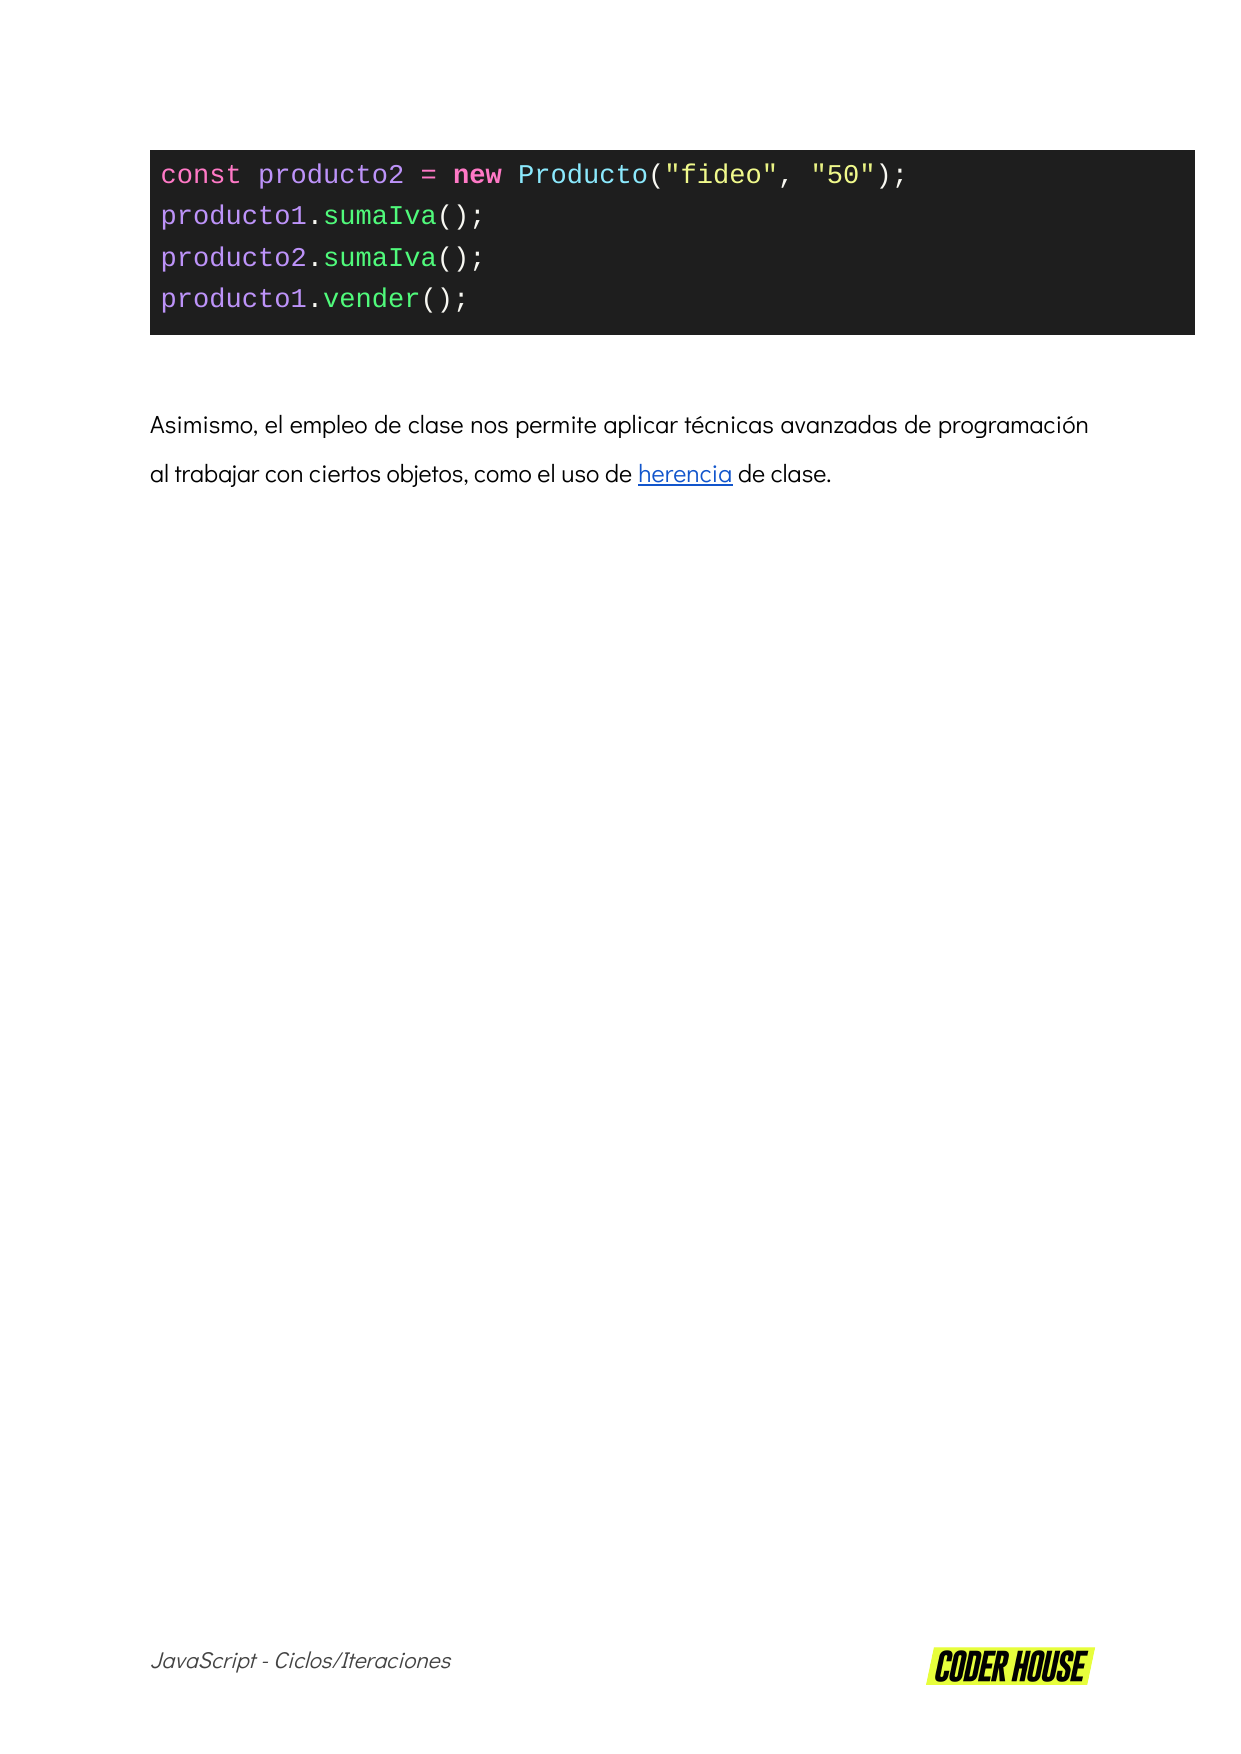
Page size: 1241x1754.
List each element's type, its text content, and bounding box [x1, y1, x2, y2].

picture [922, 1641, 1099, 1691]
text Asimismo, el empleo de clase nos permite aplicar técnicas avanzadas de programación al trabajar con ciertos objetos, como el uso de herencia de clase. [150, 407, 1090, 489]
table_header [150, 150, 1195, 335]
